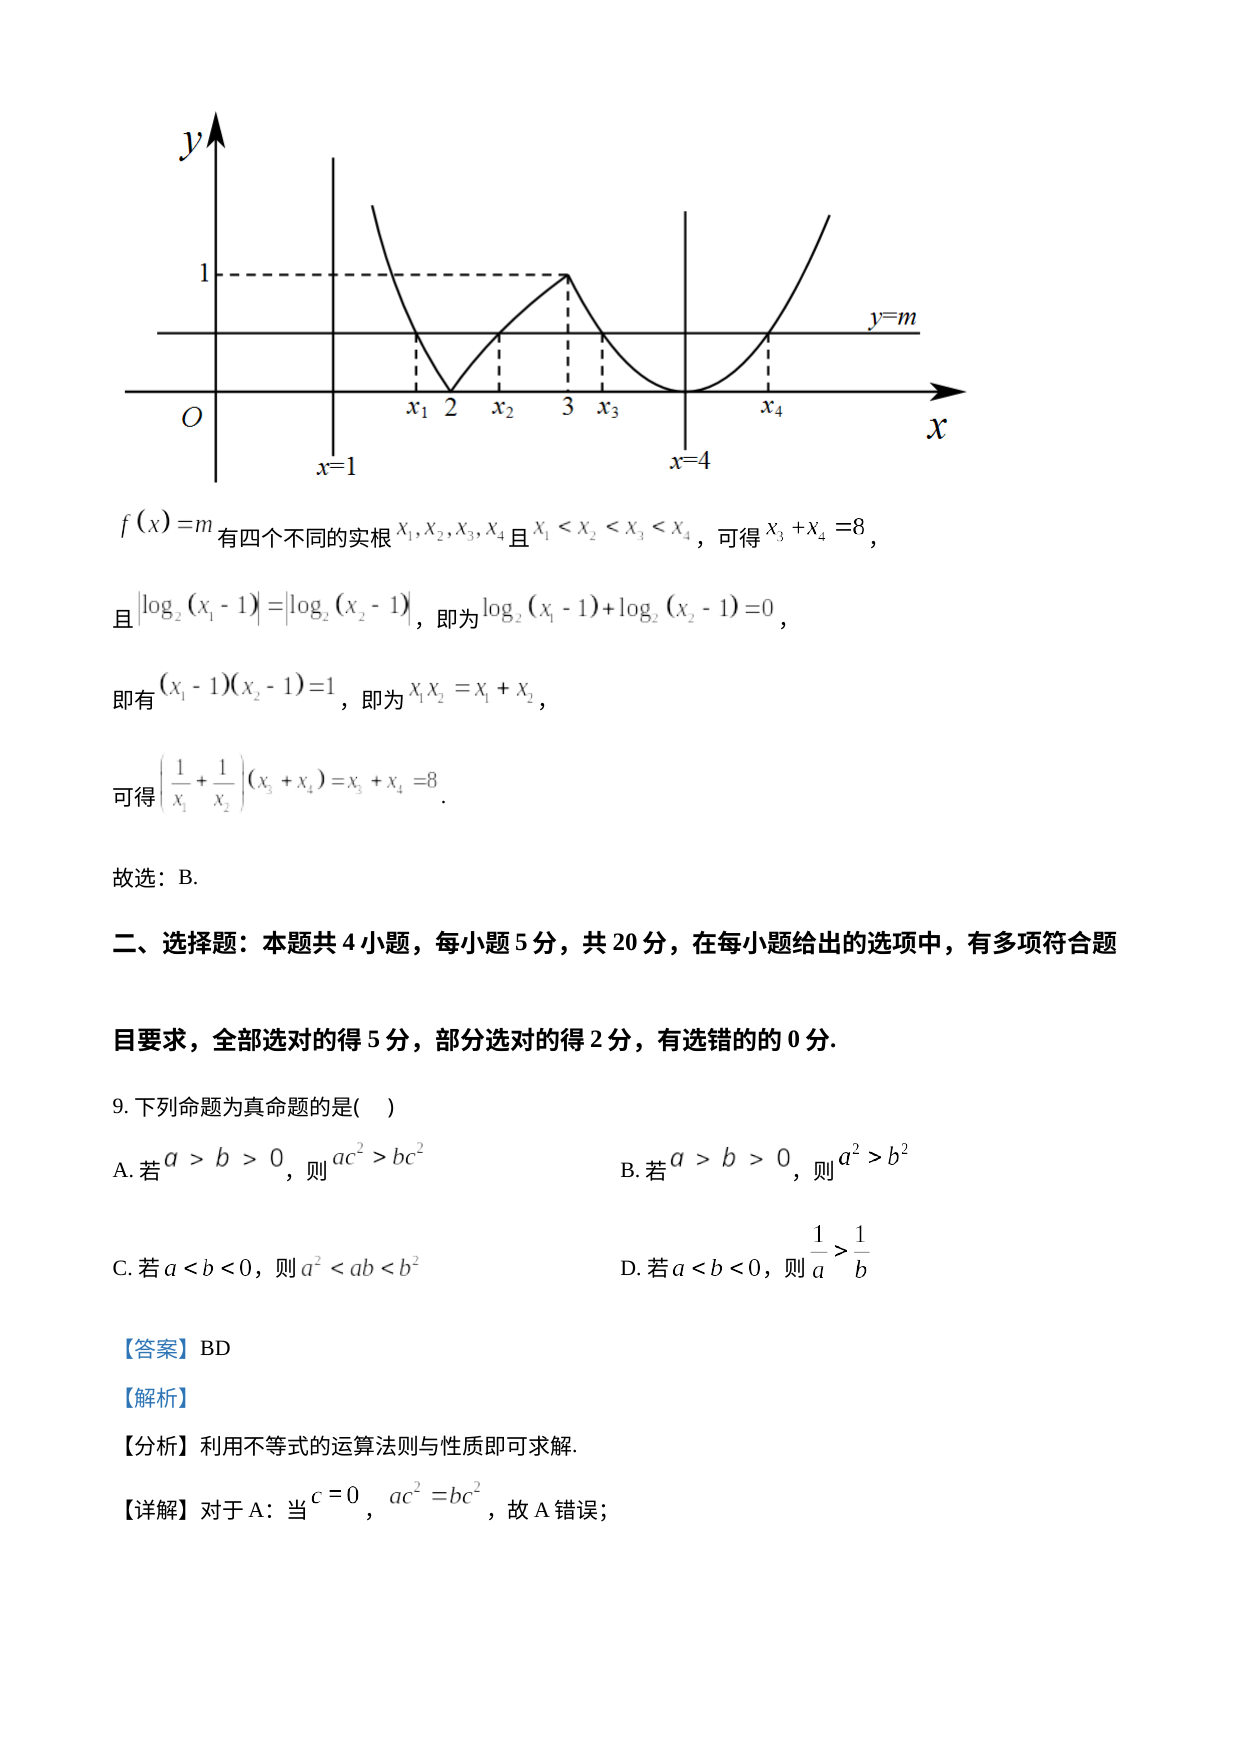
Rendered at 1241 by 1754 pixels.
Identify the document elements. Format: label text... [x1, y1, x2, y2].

text 【答案】BD [112, 1332, 1128, 1364]
text 故选：B. [112, 860, 1128, 893]
text C. 若，则 D. 若，则 [112, 1218, 1128, 1316]
text A. 若，则 B. 若，则 [112, 1138, 1128, 1203]
text 有四个不同的实根且，可得， [112, 504, 1128, 569]
text 且，即为， [112, 585, 1128, 650]
text 可得. [112, 747, 1128, 844]
picture [112, 101, 972, 488]
text 二、选择题：本题共4小题，每小题5分，共20分，在每小题给出的选项中，有多项符合题目要求，全部选对的得5分，部分选对的得2分，有选错的的0分. [112, 909, 1128, 1071]
text 9. 下列命题为真命题的是( ) [112, 1089, 1128, 1122]
text 【解析】 [112, 1380, 1128, 1413]
text 即有，即为， [112, 666, 1128, 731]
text 【详解】对于A：当，，故A错误； [112, 1477, 1128, 1542]
text 【分析】利用不等式的运算法则与性质即可求解. [112, 1428, 1128, 1461]
